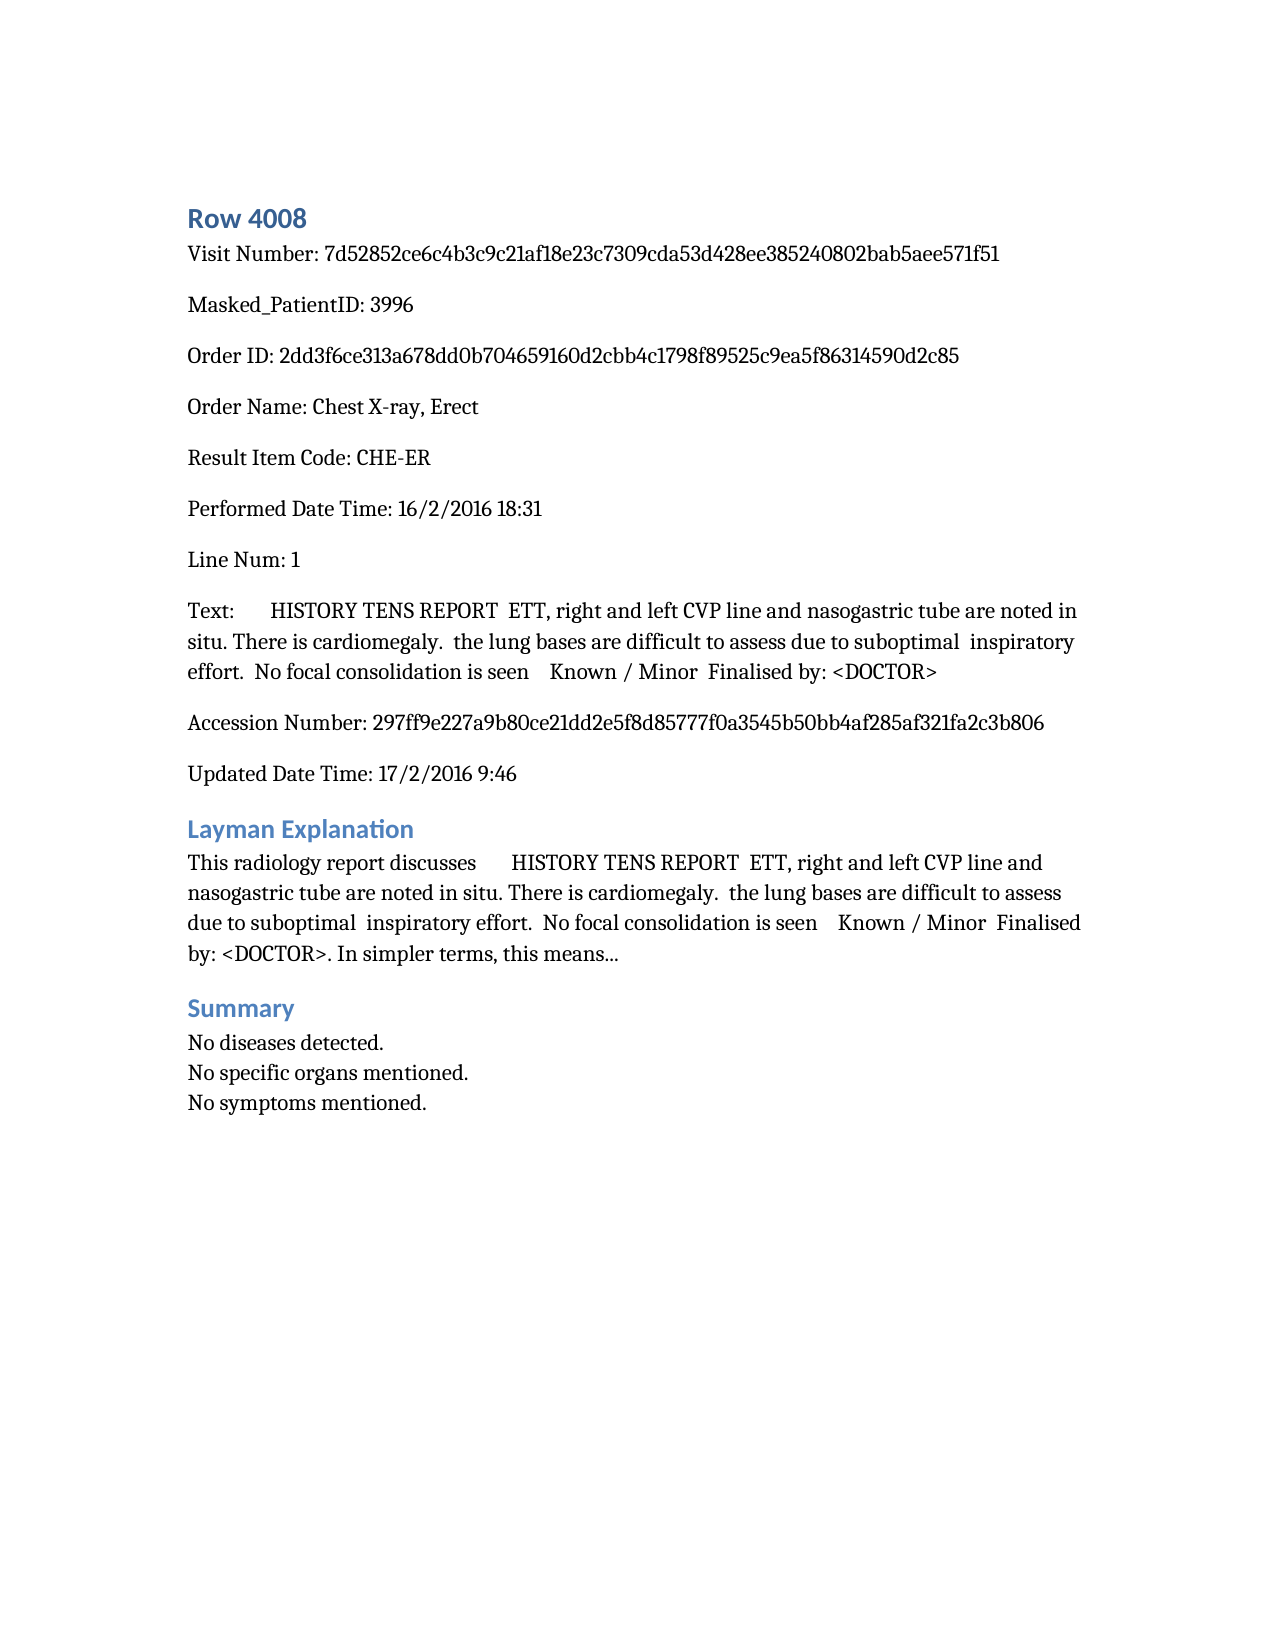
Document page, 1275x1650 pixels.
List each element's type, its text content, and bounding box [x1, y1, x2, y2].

text This radiology report discusses HISTORY TENS REPORT ETT, right and left CVP line and nasogastric tube are noted in situ. There is cardiomegaly. the lung bases are difficult to assess due to suboptimal inspiratory effort. No focal consolidation is seen Known / Minor Finalised by: <DOCTOR>. In simpler terms, this means... [187, 850, 1087, 967]
text Visit Number: 7d52852ce6c4b3c9c21af18e23c7309cda53d428ee385240802bab5aee571f51 [187, 241, 1087, 267]
text Result Item Code: CHE-ER [187, 445, 1087, 471]
text Order Name: Chest X-ray, Erect [187, 394, 1087, 420]
text Order ID: 2dd3f6ce313a678dd0b704659160d2cbb4c1798f89525c9ea5f86314590d2c85 [187, 343, 1087, 369]
text Masked_PatientID: 3996 [187, 292, 1087, 318]
text Updated Date Time: 17/2/2016 9:46 [187, 761, 1087, 787]
text Line Num: 1 [187, 547, 1087, 573]
text Accession Number: 297ff9e227a9b80ce21dd2e5f8d85777f0a3545b50bb4af285af321fa2c3b806 [187, 710, 1087, 736]
subtitle Summary [187, 991, 1087, 1024]
text Performed Date Time: 16/2/2016 18:31 [187, 496, 1087, 522]
subtitle Layman Explanation [187, 812, 1087, 845]
text Text: HISTORY TENS REPORT ETT, right and left CVP line and nasogastric tube are noted in situ. There is cardiomegaly. the lung bases are difficult to assess due to suboptimal inspiratory effort. No focal consolidation is seen Known / Minor Finalised by: <DOCTOR> [187, 598, 1087, 685]
text No diseases detected. No specific organs mentioned. No symptoms mentioned. [187, 1029, 1087, 1116]
subtitle Row 4008 [187, 200, 1087, 236]
